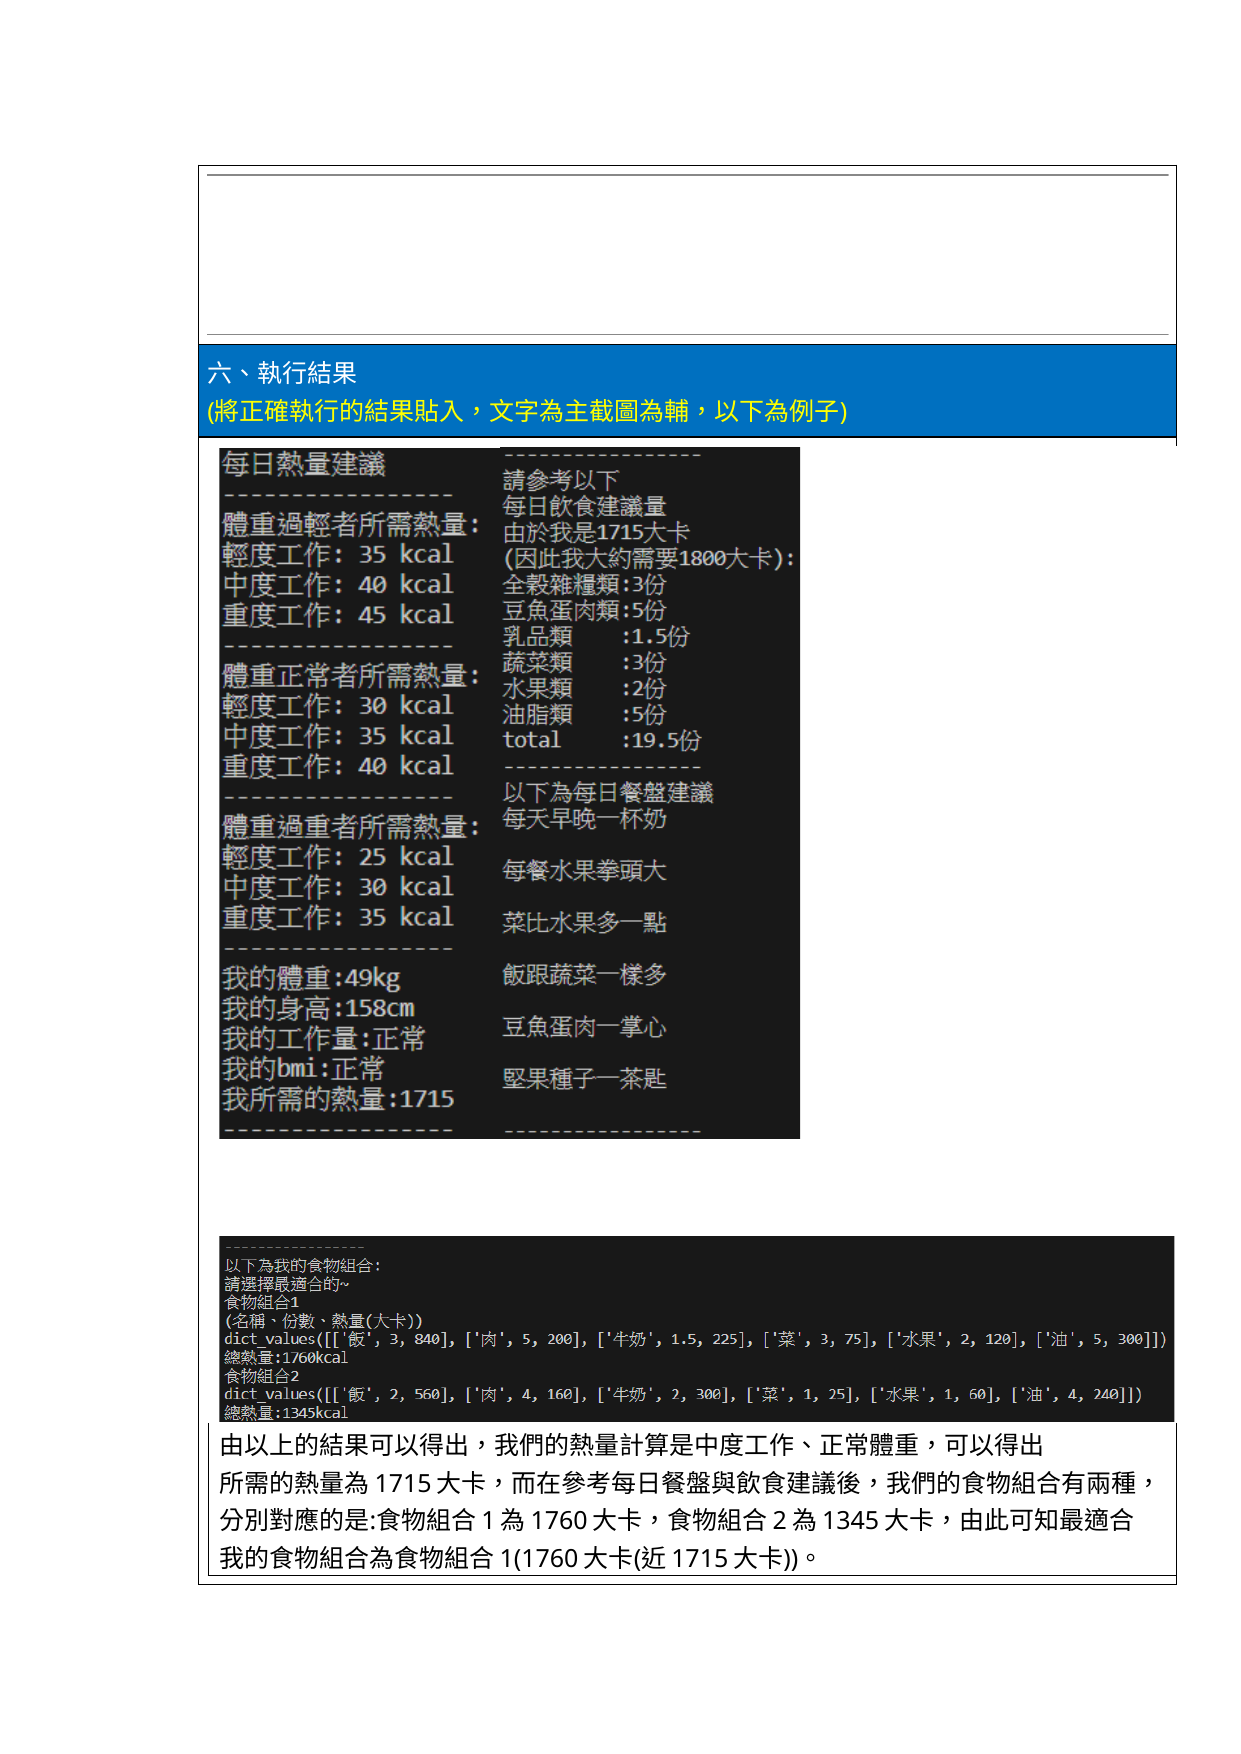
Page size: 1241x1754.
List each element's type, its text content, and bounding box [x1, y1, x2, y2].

picture [219, 447, 801, 1139]
table_cell 六、執行結果 (將正確執行的結果貼入，文字為主截圖為輔，以下為例子) [199, 345, 1176, 436]
table_cell [199, 438, 1176, 1584]
picture [219, 1236, 1175, 1422]
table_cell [199, 166, 1176, 344]
